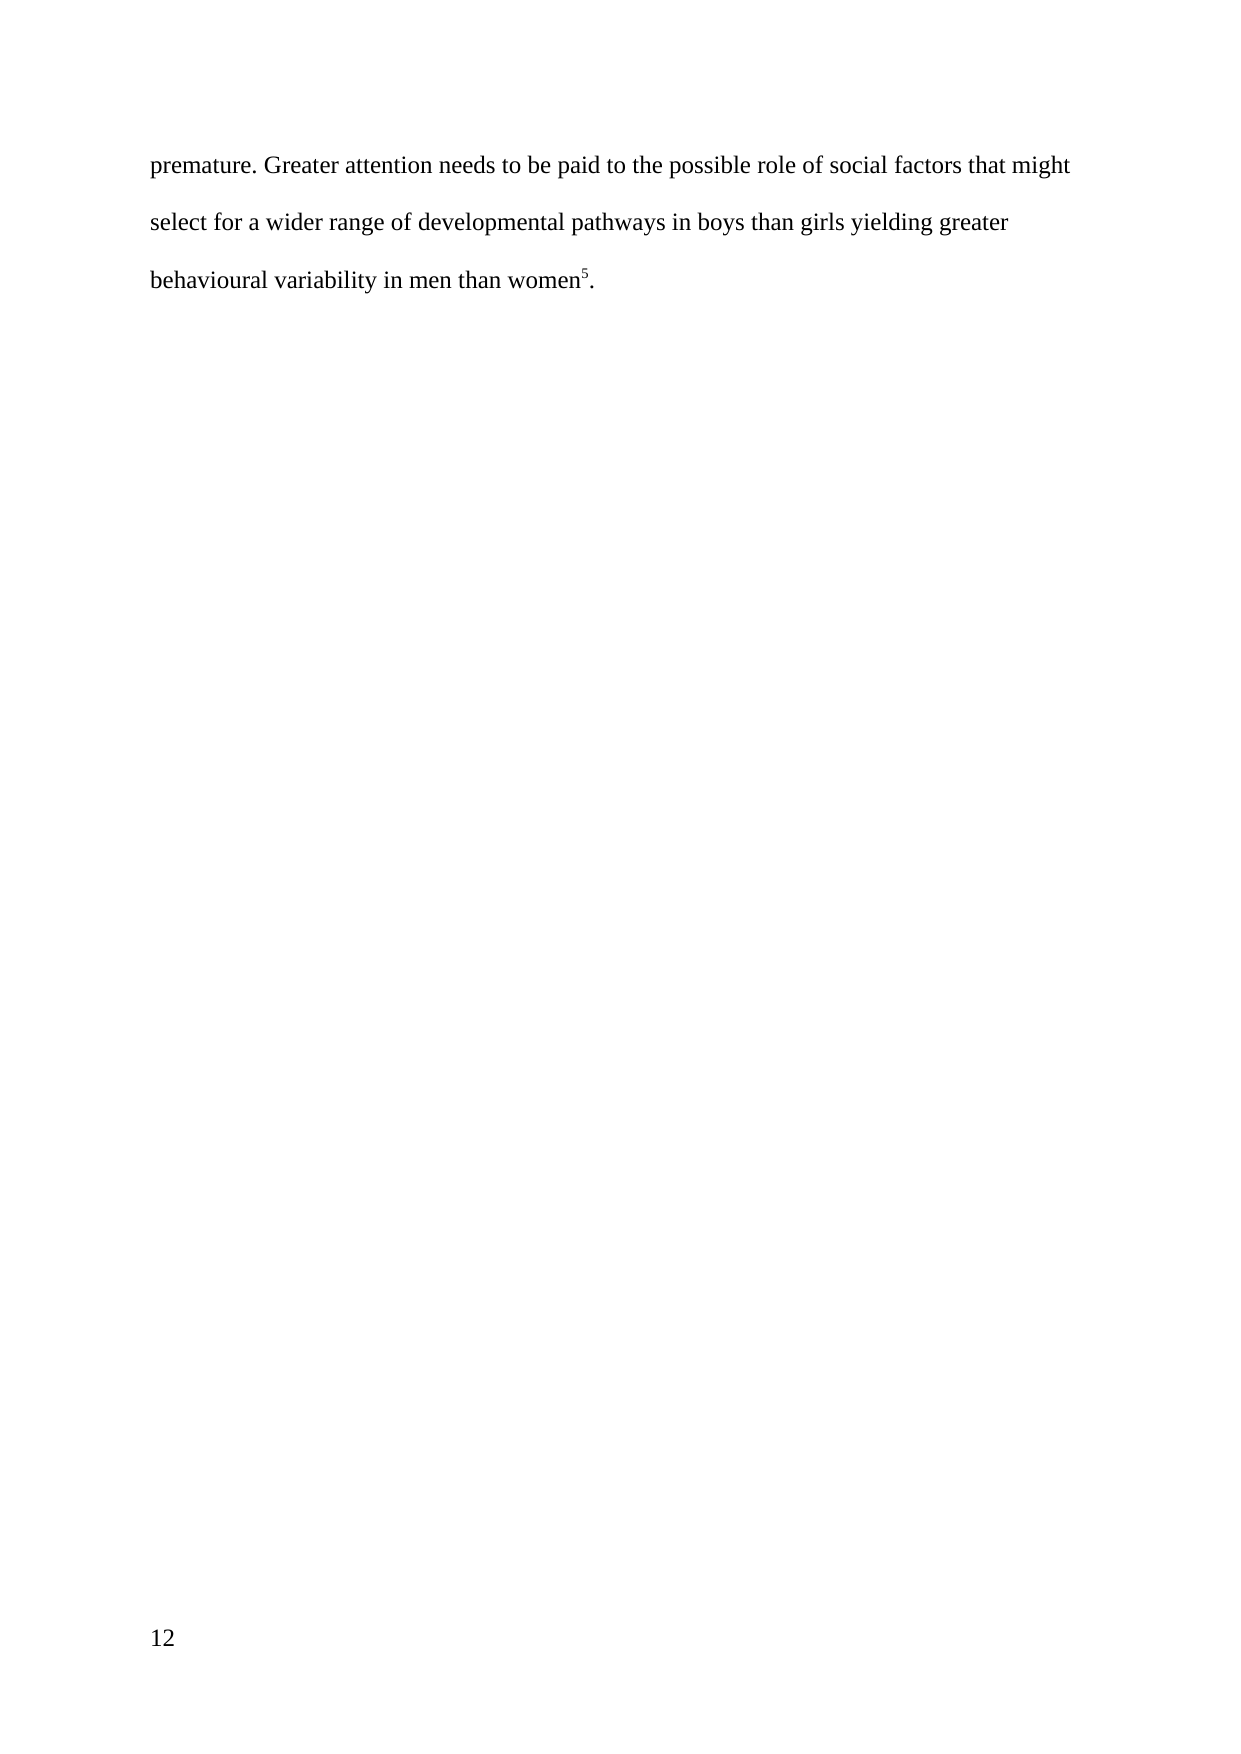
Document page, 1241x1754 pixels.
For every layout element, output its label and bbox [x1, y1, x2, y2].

text [150, 150, 1090, 294]
